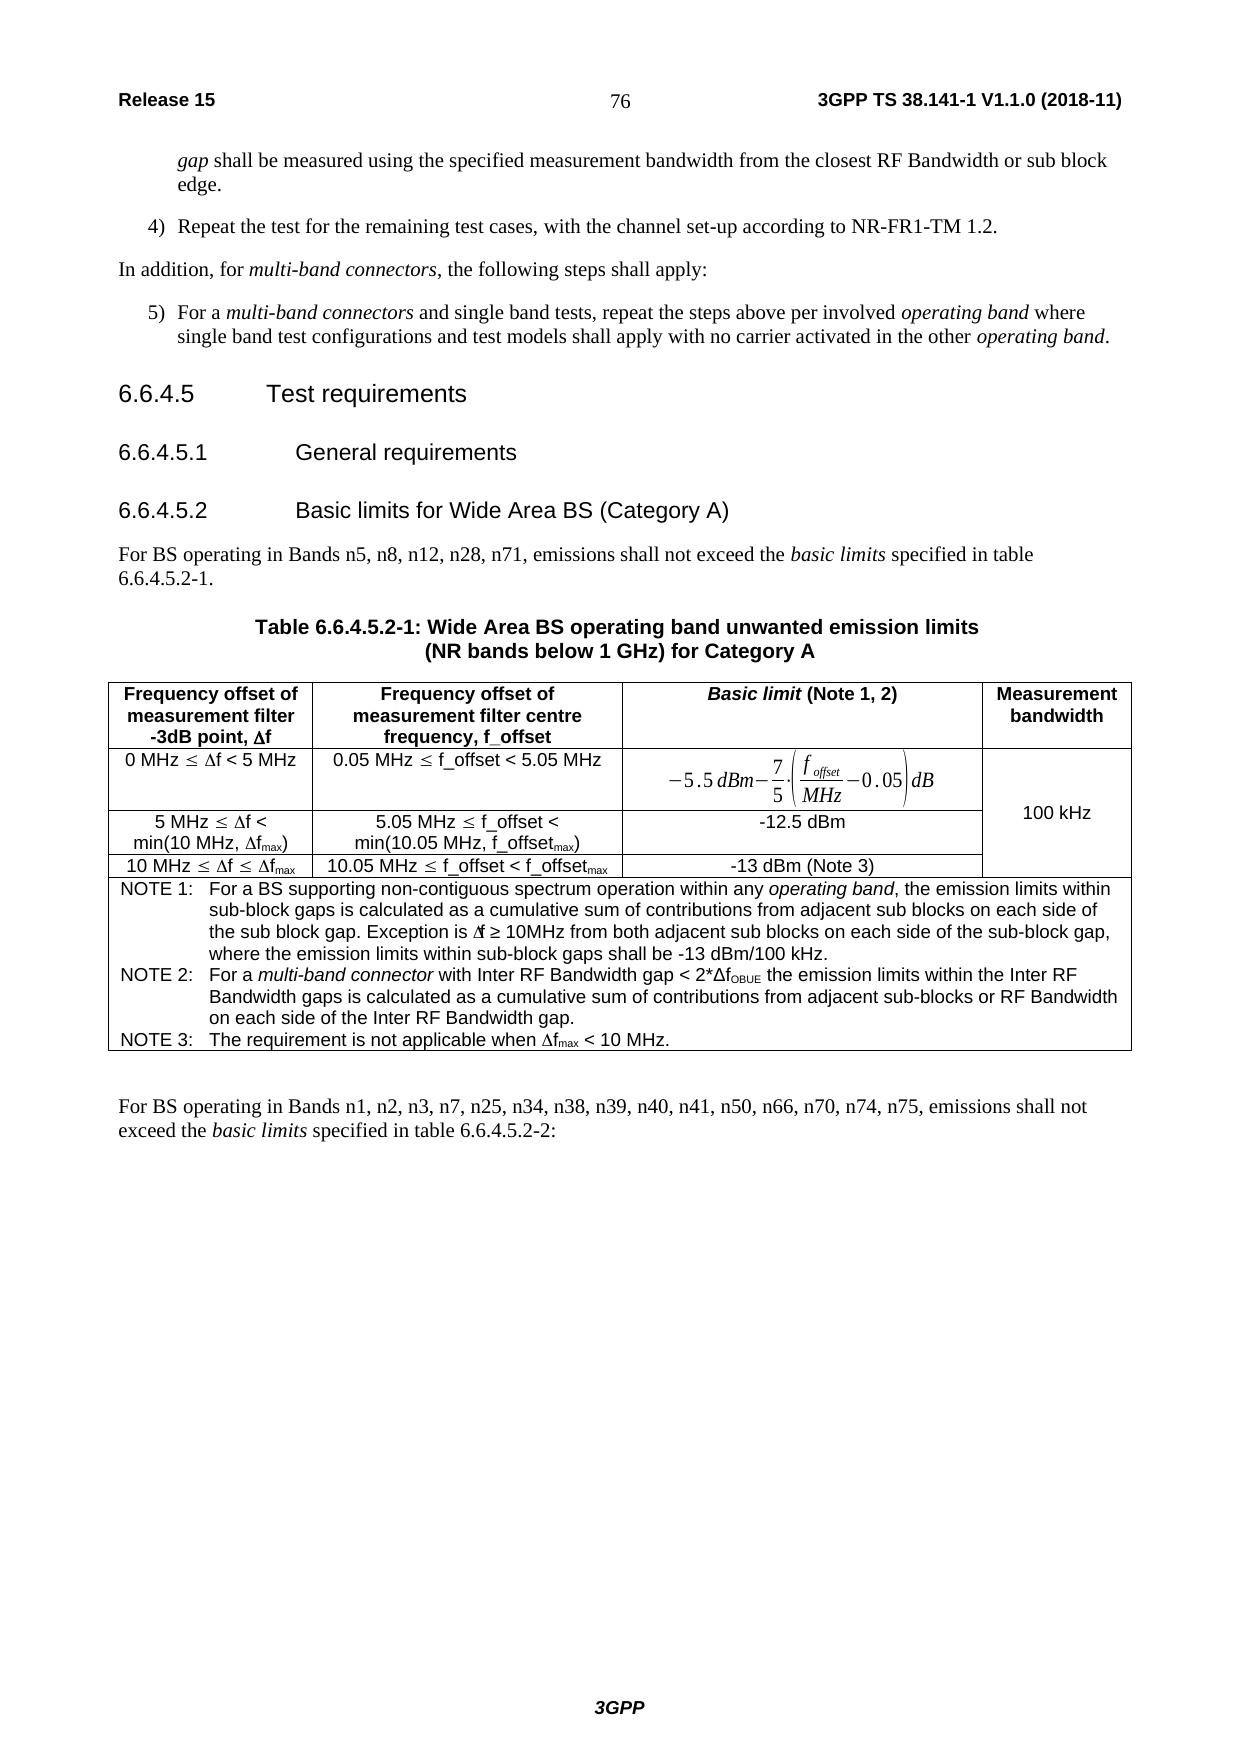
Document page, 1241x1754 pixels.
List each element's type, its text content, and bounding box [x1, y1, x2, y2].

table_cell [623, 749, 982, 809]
text For BS operating in Bands n1, n2, n3, n7, n25, n34, n38, n39, n40, n41, n50, n66, n70, n74, n75, emissions shall not exceed the basic limits specified in table 6.6.4.5.2-2: [118, 1094, 1122, 1142]
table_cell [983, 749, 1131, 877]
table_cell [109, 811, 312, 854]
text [148, 147, 1122, 196]
text For BS operating in Bands n5, n8, n12, n28, n71, emissions shall not exceed the basic limits specified in table 6.6.4.5.2-1. [118, 542, 1122, 590]
text Table 6.6.4.5.2-1: Wide Area BS operating band unwanted emission limits (NR bands below 1 GHz) for Category A [118, 615, 1122, 663]
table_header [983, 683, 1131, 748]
text 4) Repeat the test for the remaining test cases, with the channel set-up according to NR-FR1-TM 1.2. [148, 214, 1122, 238]
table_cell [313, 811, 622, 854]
subtitle 6.6.4.5.1 General requirements [118, 439, 1122, 466]
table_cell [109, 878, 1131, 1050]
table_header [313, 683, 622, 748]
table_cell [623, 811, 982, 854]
subtitle 6.6.4.5.2 Basic limits for Wide Area BS (Category A) [118, 497, 1122, 523]
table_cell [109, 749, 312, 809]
text 5) For a multi-band connectors and single band tests, repeat the steps above per involved operating band where single band test configurations and test models shall apply with no carrier activated in the other operating band. [148, 300, 1122, 348]
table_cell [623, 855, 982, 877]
subtitle 6.6.4.5 Test requirements [118, 379, 1122, 408]
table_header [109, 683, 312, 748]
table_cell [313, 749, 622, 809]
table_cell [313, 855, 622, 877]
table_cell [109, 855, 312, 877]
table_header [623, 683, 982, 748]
text In addition, for multi-band connectors, the following steps shall apply: [118, 257, 1122, 281]
